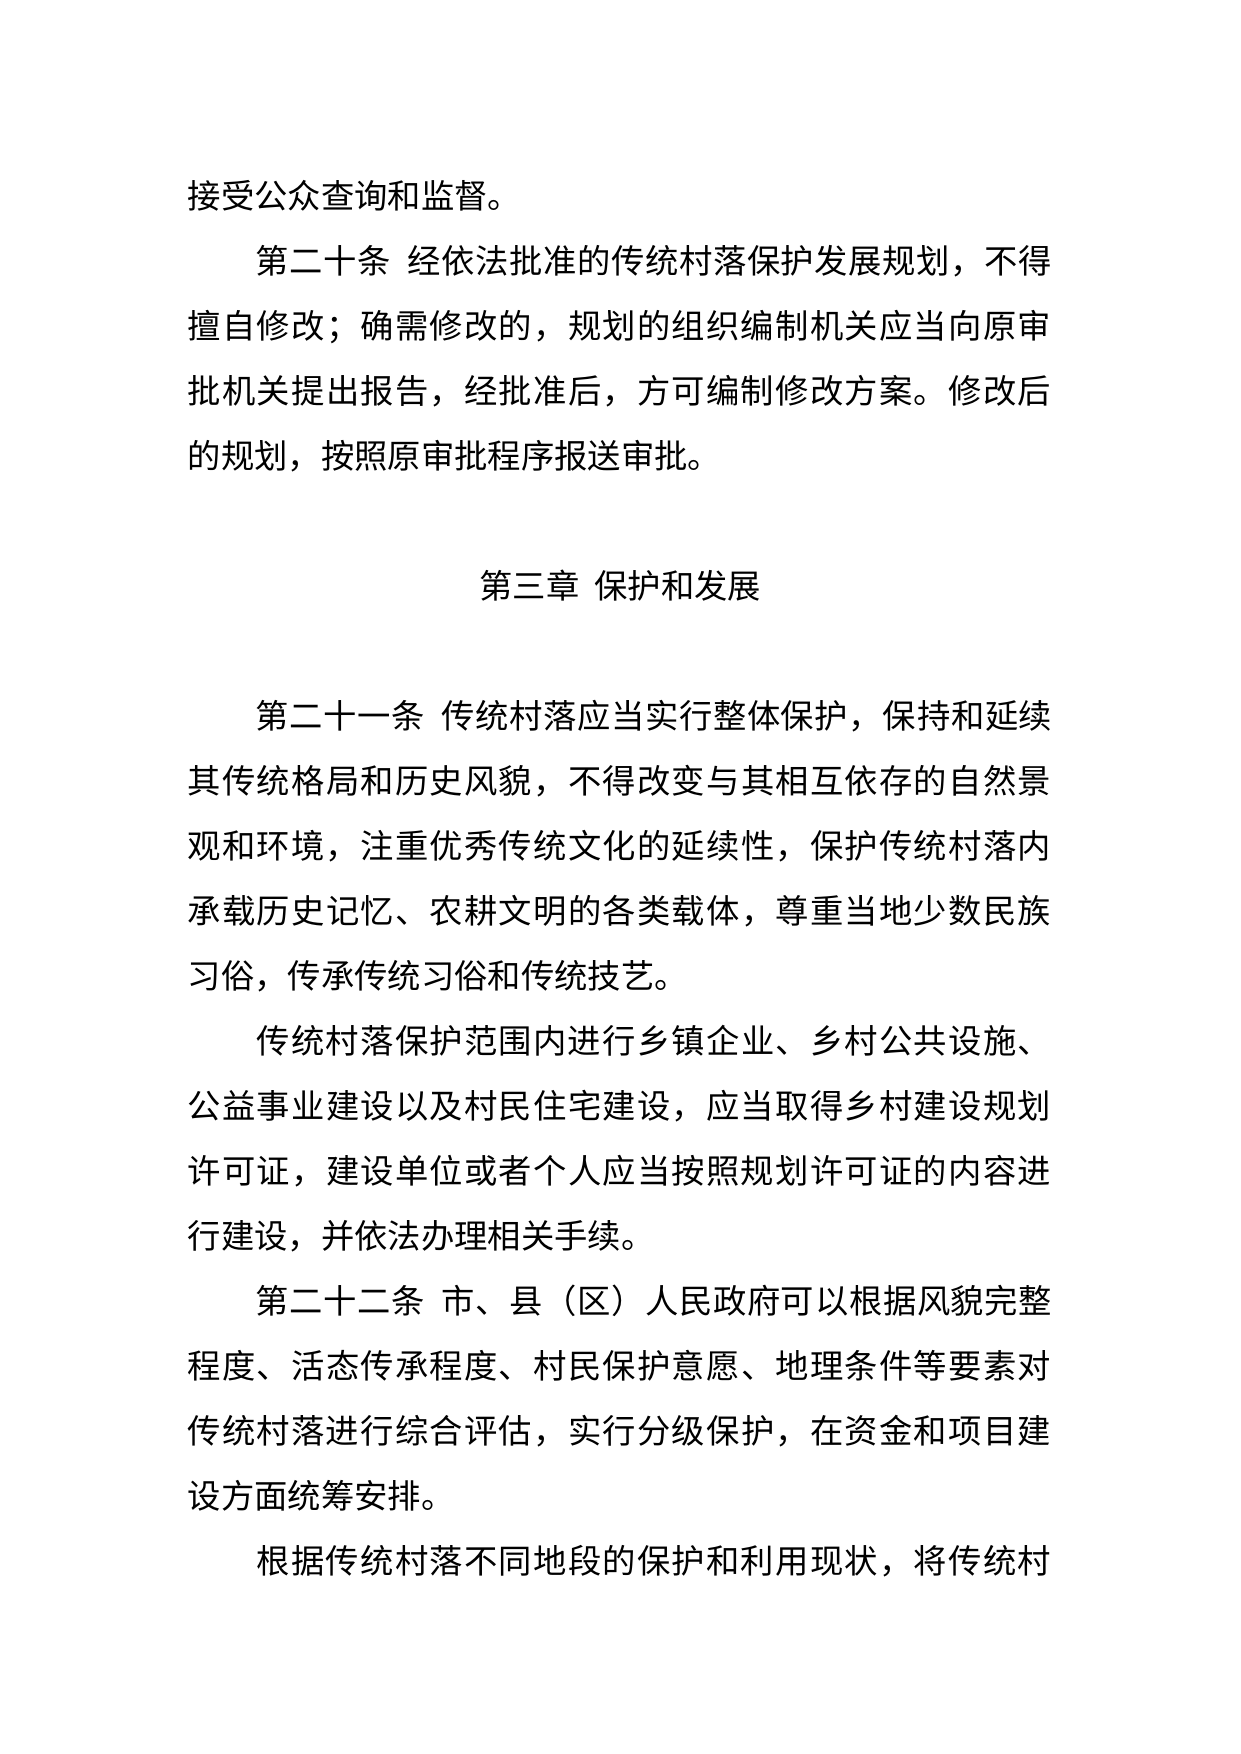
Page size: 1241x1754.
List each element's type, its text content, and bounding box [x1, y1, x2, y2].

text 第二十二条 市、县（区）人民政府可以根据风貌完整程度、活态传承程度、村民保护意愿、地理条件等要素对传统村落进行综合评估，实行分级保护，在资金和项目建设方面统筹安排。 [187, 1267, 1053, 1527]
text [187, 162, 1053, 227]
text 第二十一条 传统村落应当实行整体保护，保持和延续其传统格局和历史风貌，不得改变与其相互依存的自然景观和环境，注重优秀传统文化的延续性，保护传统村落内承载历史记忆、农耕文明的各类载体，尊重当地少数民族习俗，传承传统习俗和传统技艺。 [187, 682, 1053, 1007]
text 传统村落保护范围内进行乡镇企业、乡村公共设施、公益事业建设以及村民住宅建设，应当取得乡村建设规划许可证，建设单位或者个人应当按照规划许可证的内容进行建设，并依法办理相关手续。 [187, 1007, 1053, 1267]
text 第二十条 经依法批准的传统村落保护发展规划，不得擅自修改；确需修改的，规划的组织编制机关应当向原审批机关提出报告，经批准后，方可编制修改方案。修改后的规划，按照原审批程序报送审批。 [187, 227, 1053, 487]
text 第三章 保护和发展 [187, 552, 1053, 617]
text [187, 1527, 1053, 1592]
